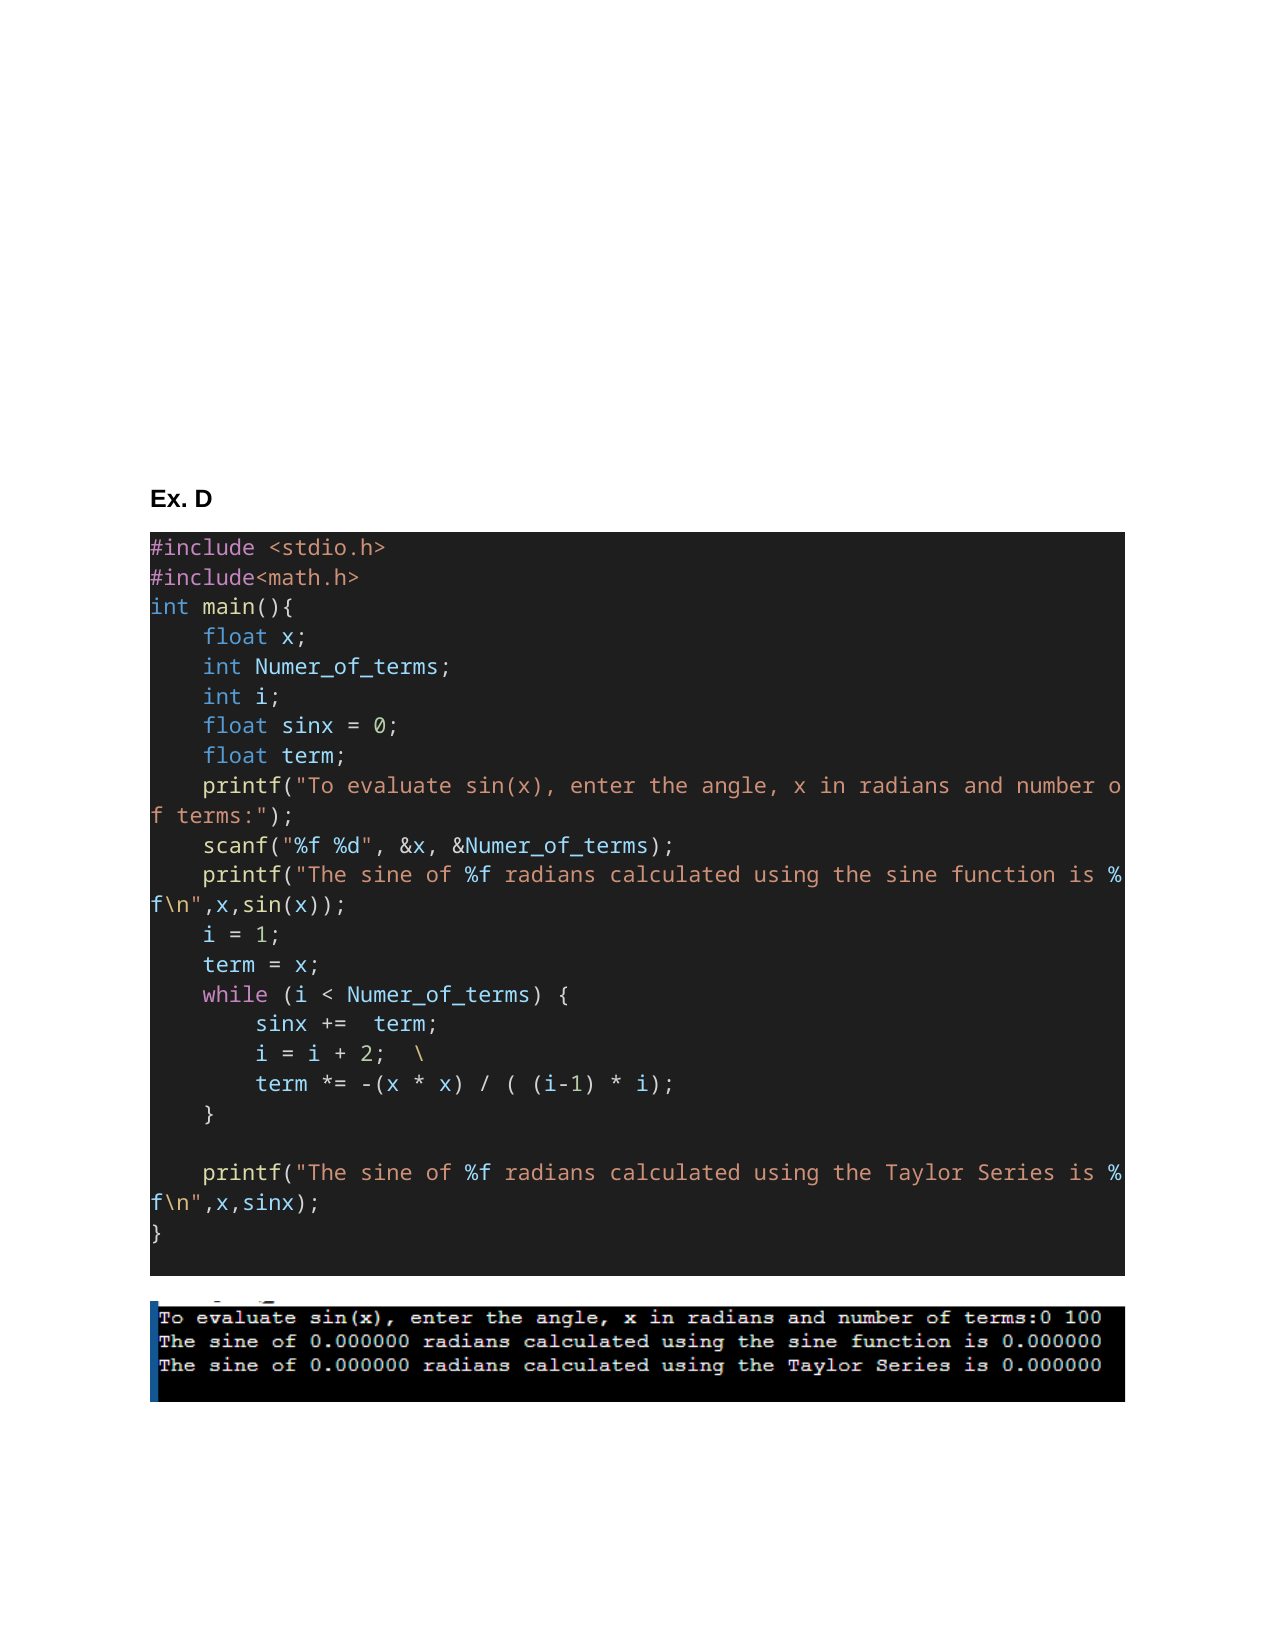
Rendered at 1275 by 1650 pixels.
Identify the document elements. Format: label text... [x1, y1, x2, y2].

text float sinx = 0; [150, 710, 1125, 740]
text printf("The sine of %f radians calculated using the Taylor Series is %f\n",x,sinx); [150, 1157, 1125, 1217]
text } [150, 1217, 1125, 1247]
text scanf("%f %d", &x, &Numer_of_terms); [150, 829, 1125, 859]
text printf("To evaluate sin(x), enter the angle, x in radians and number of terms:"); [150, 770, 1125, 829]
picture [150, 1301, 1125, 1402]
text i = 1; [150, 919, 1125, 949]
text printf("The sine of %f radians calculated using the sine function is %f\n",x,sin(x)); [150, 859, 1125, 919]
text sinx += term; [150, 1008, 1125, 1038]
text while (i < Numer_of_terms) { [150, 978, 1125, 1008]
text float x; [150, 621, 1125, 651]
text #include <stdio.h> [150, 532, 1125, 561]
text Ex. D [150, 484, 1125, 513]
text int i; [150, 681, 1125, 710]
text } [150, 1098, 1125, 1127]
text #include<math.h> [150, 561, 1125, 591]
text int main(){ [150, 591, 1125, 621]
text int Numer_of_terms; [150, 651, 1125, 681]
text float term; [150, 740, 1125, 770]
text i = i + 2; \ [150, 1038, 1125, 1068]
text term = x; [150, 949, 1125, 978]
text term *= -(x * x) / ( (i-1) * i); [150, 1068, 1125, 1098]
